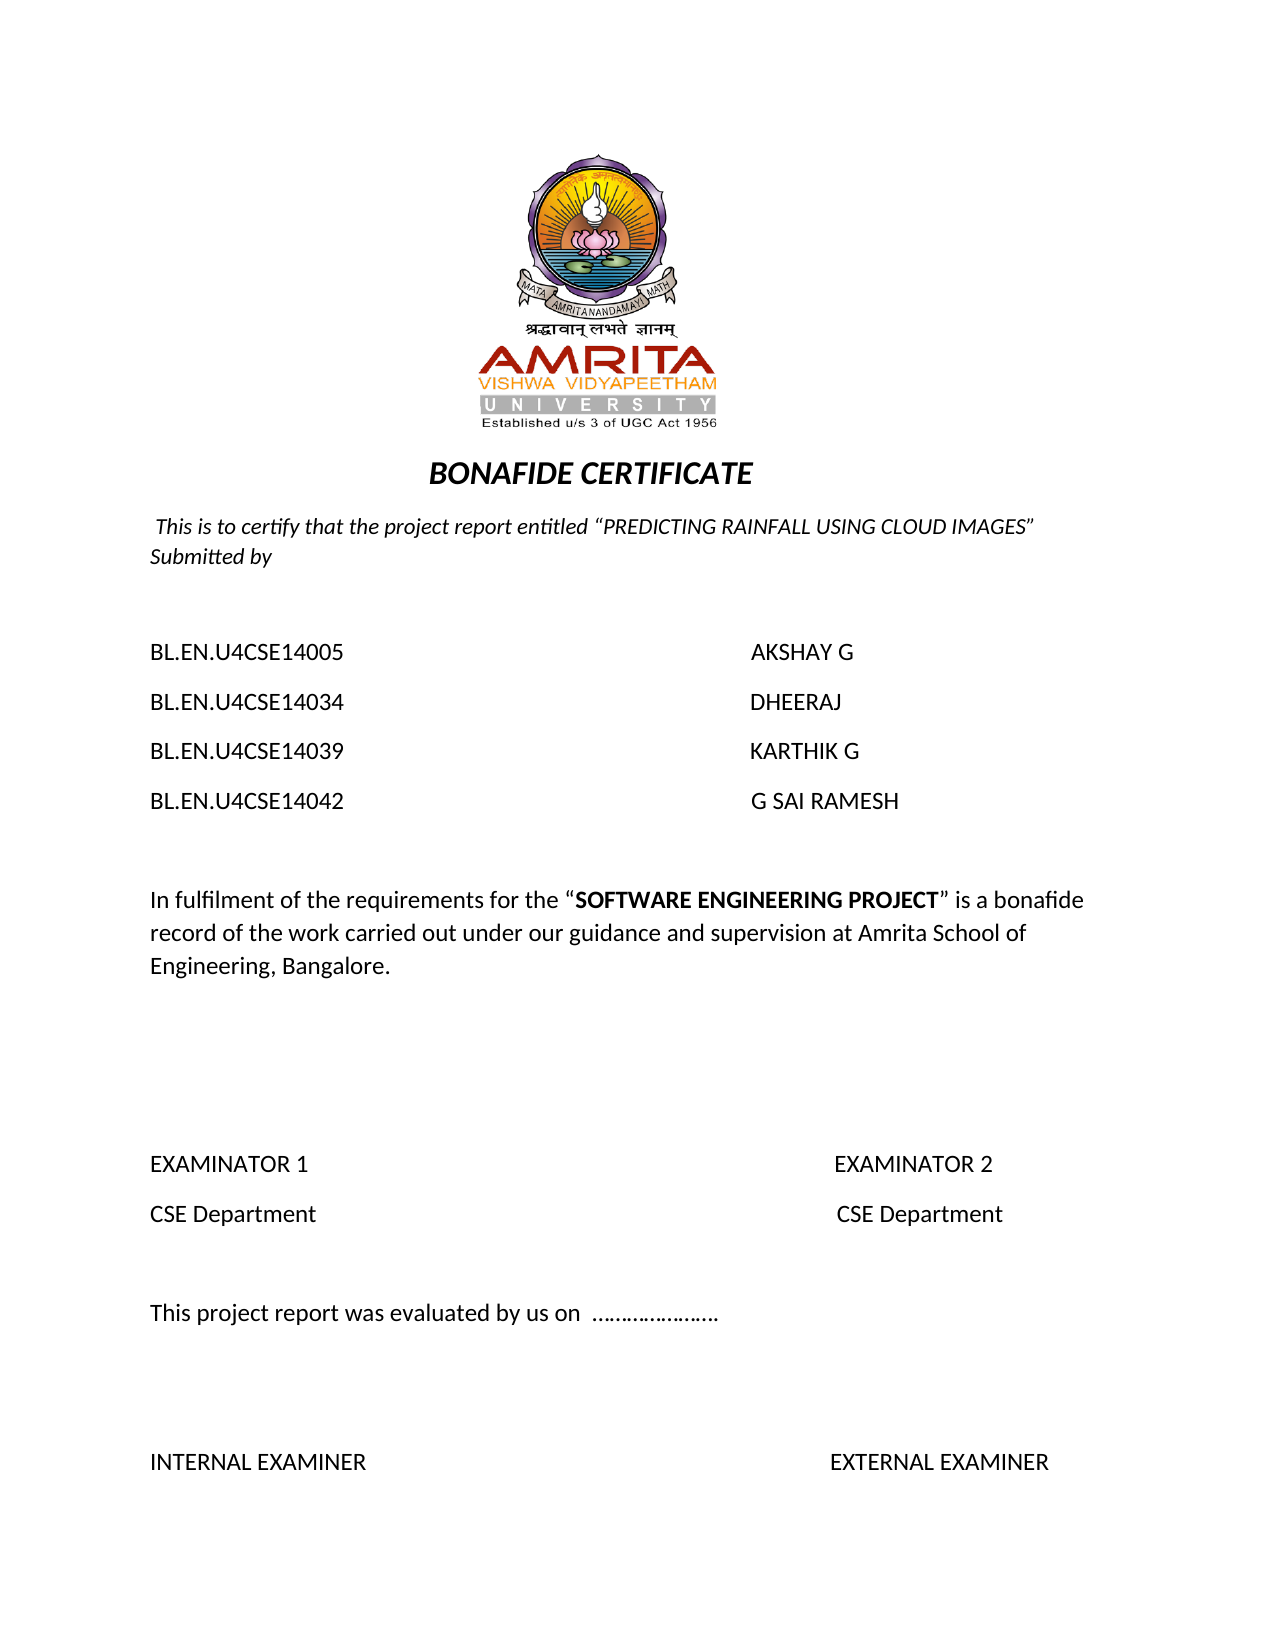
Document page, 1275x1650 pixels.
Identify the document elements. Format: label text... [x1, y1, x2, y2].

text BL.EN.U4CSE14042 G SAI RAMESH [150, 785, 1125, 816]
text EXAMINATOR 1 EXAMINATOR 2 [150, 1148, 1125, 1179]
text CSE Department CSE Department [150, 1198, 1125, 1228]
picture [470, 150, 724, 433]
text BONAFIDE CERTIFICATE [150, 452, 1125, 492]
text INTERNAL EXAMINER EXTERNAL EXAMINER [150, 1446, 1125, 1476]
text BL.EN.U4CSE14034 DHEERAJ [150, 686, 1125, 716]
text BL.EN.U4CSE14039 KARTHIK G [150, 735, 1125, 766]
text This is to certify that the project report entitled “PREDICTING RAINFALL USING CLOUD IMAGES” Submitted by [150, 512, 1125, 571]
text In fulfilment of the requirements for the “SOFTWARE ENGINEERING PROJECT” is a bonafide record of the work carried out under our guidance and supervision at Amrita School of Engineering, Bangalore. [150, 884, 1125, 981]
text This project report was evaluated by us on …………………. [150, 1297, 1125, 1328]
text BL.EN.U4CSE14005 AKSHAY G [150, 636, 1125, 667]
